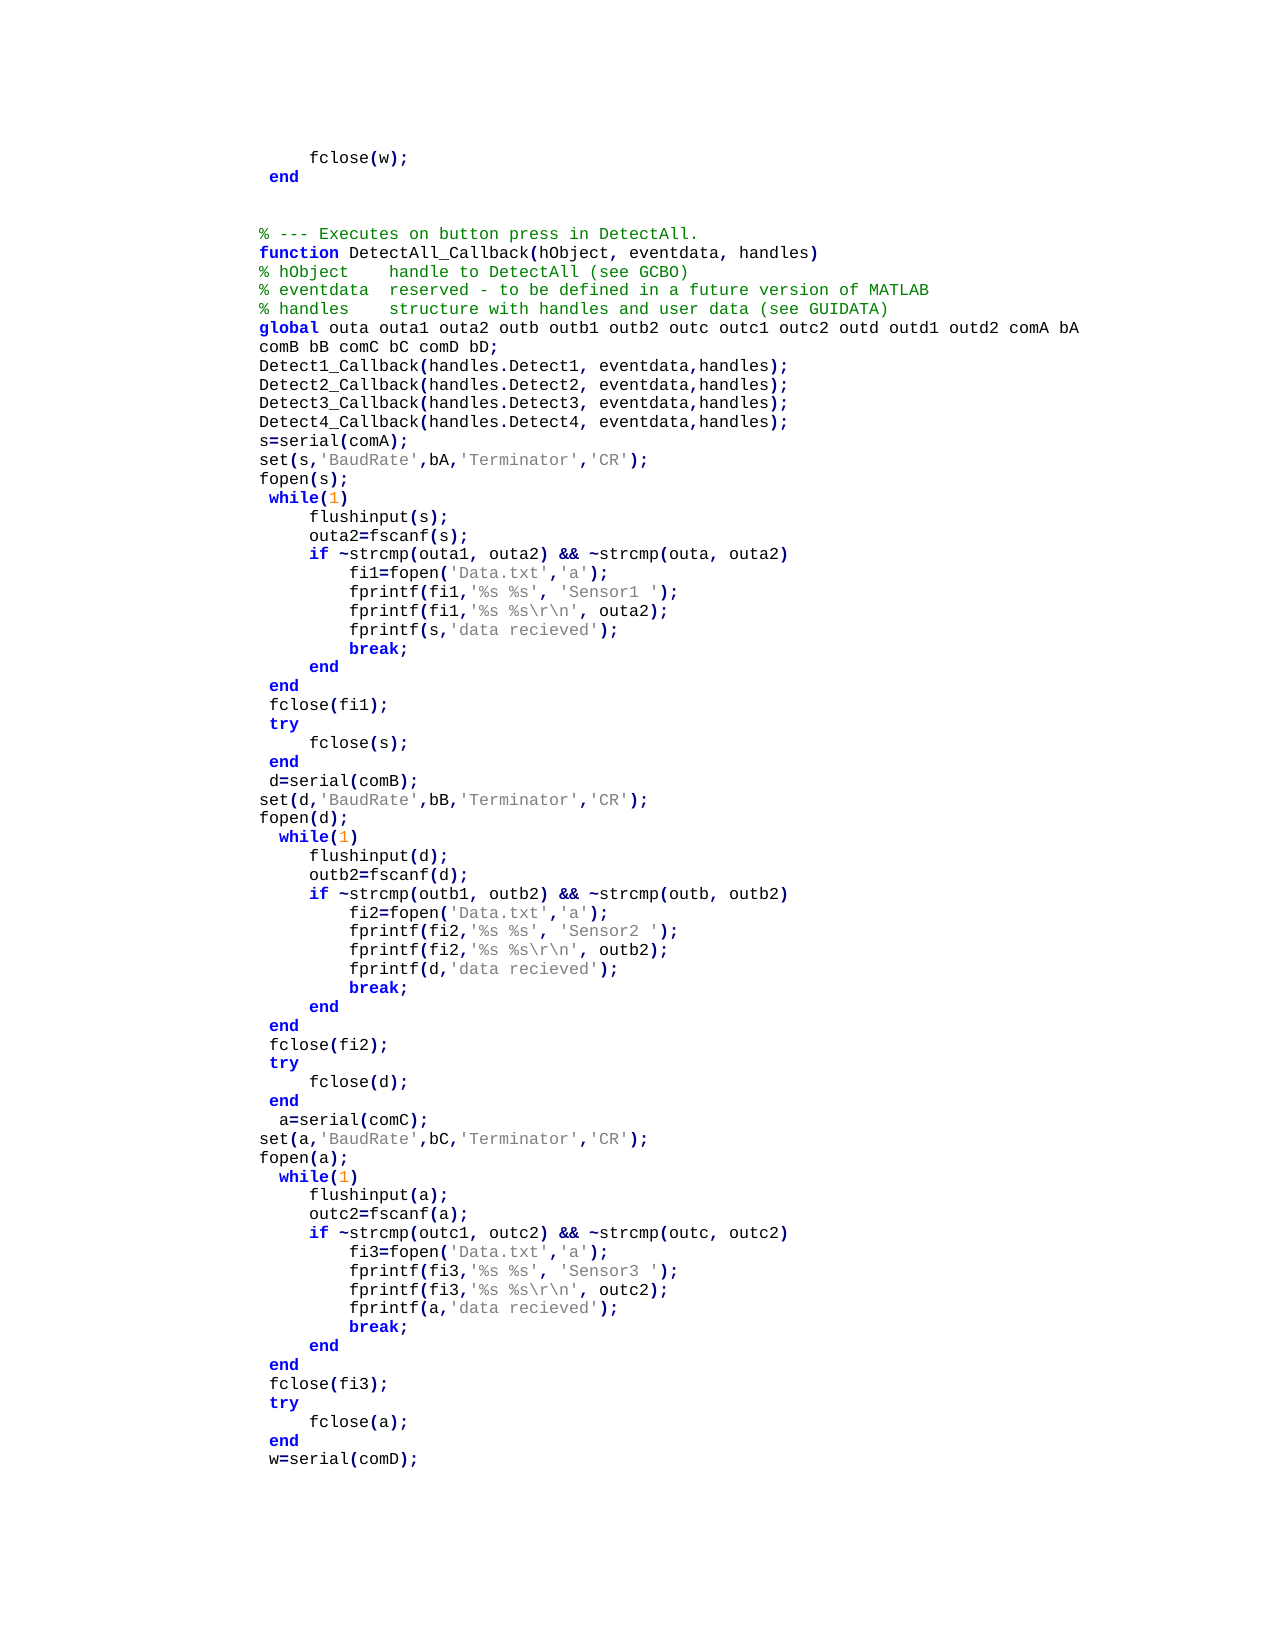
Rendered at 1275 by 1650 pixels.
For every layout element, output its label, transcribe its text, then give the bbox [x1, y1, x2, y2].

text while(1) [259, 1168, 1125, 1187]
text end [259, 1017, 1125, 1036]
text fprintf(a,'data recieved'); [259, 1300, 1125, 1319]
text Detect4_Callback(handles.Detect4, eventdata,handles); [259, 414, 1125, 433]
text try [259, 716, 1125, 734]
text flushinput(a); [259, 1187, 1125, 1206]
text fclose(w); [259, 150, 1125, 169]
text end [259, 1432, 1125, 1451]
text fi3=fopen('Data.txt','a'); [259, 1243, 1125, 1262]
text end [259, 1357, 1125, 1376]
text fi2=fopen('Data.txt','a'); [259, 904, 1125, 923]
text % eventdata reserved - to be defined in a future version of MATLAB [259, 282, 1125, 301]
text while(1) [259, 489, 1125, 508]
text flushinput(s); [259, 508, 1125, 527]
text while(1) [259, 829, 1125, 848]
text break; [259, 640, 1125, 659]
text global outa outa1 outa2 outb outb1 outb2 outc outc1 outc2 outd outd1 outd2 comA bA comB bB comC bC comD bD; [259, 320, 1125, 357]
text % hObject handle to DetectAll (see GCBO) [259, 263, 1125, 282]
text outa2=fscanf(s); [259, 527, 1125, 546]
text fclose(s); [259, 734, 1125, 753]
text end [259, 678, 1125, 697]
text fclose(fi1); [259, 697, 1125, 716]
text set(s,'BaudRate',bA,'Terminator','CR'); [259, 452, 1125, 471]
text fopen(s); [259, 471, 1125, 489]
text fprintf(fi3,'%s %s\r\n', outc2); [259, 1281, 1125, 1300]
text Detect3_Callback(handles.Detect3, eventdata,handles); [259, 395, 1125, 414]
text % --- Executes on button press in DetectAll. [259, 225, 1125, 244]
text fprintf(fi1,'%s %s\r\n', outa2); [259, 602, 1125, 621]
text d=serial(comB); [259, 772, 1125, 791]
text outc2=fscanf(a); [259, 1206, 1125, 1225]
text if ~strcmp(outc1, outc2) && ~strcmp(outc, outc2) [259, 1225, 1125, 1243]
text outb2=fscanf(d); [259, 866, 1125, 885]
text fclose(d); [259, 1074, 1125, 1093]
text Detect1_Callback(handles.Detect1, eventdata,handles); [259, 357, 1125, 376]
text flushinput(d); [259, 848, 1125, 866]
text Detect2_Callback(handles.Detect2, eventdata,handles); [259, 376, 1125, 395]
text function DetectAll_Callback(hObject, eventdata, handles) [259, 244, 1125, 263]
text fi1=fopen('Data.txt','a'); [259, 565, 1125, 584]
text % handles structure with handles and user data (see GUIDATA) [259, 301, 1125, 320]
text fclose(a); [259, 1413, 1125, 1432]
text fclose(fi3); [259, 1376, 1125, 1394]
text if ~strcmp(outb1, outb2) && ~strcmp(outb, outb2) [259, 885, 1125, 904]
text end [259, 659, 1125, 678]
text fprintf(d,'data recieved'); [259, 961, 1125, 979]
text w=serial(comD); [259, 1451, 1125, 1470]
text fprintf(s,'data recieved'); [259, 621, 1125, 640]
text break; [259, 1319, 1125, 1338]
text fprintf(fi3,'%s %s', 'Sensor3 '); [259, 1262, 1125, 1281]
text a=serial(comC); [259, 1112, 1125, 1130]
text fprintf(fi2,'%s %s\r\n', outb2); [259, 942, 1125, 961]
text s=serial(comA); [259, 433, 1125, 452]
text break; [259, 979, 1125, 998]
text end [259, 998, 1125, 1017]
text set(a,'BaudRate',bC,'Terminator','CR'); [259, 1130, 1125, 1149]
text end [259, 1338, 1125, 1357]
text fopen(d); [259, 810, 1125, 829]
text set(d,'BaudRate',bB,'Terminator','CR'); [259, 791, 1125, 810]
text fclose(fi2); [259, 1036, 1125, 1055]
text end [259, 1093, 1125, 1112]
text if ~strcmp(outa1, outa2) && ~strcmp(outa, outa2) [259, 546, 1125, 565]
text fopen(a); [259, 1149, 1125, 1168]
text try [259, 1055, 1125, 1074]
text fprintf(fi1,'%s %s', 'Sensor1 '); [259, 584, 1125, 602]
text fprintf(fi2,'%s %s', 'Sensor2 '); [259, 923, 1125, 942]
text end [259, 169, 1125, 188]
text try [259, 1394, 1125, 1413]
text end [259, 753, 1125, 772]
